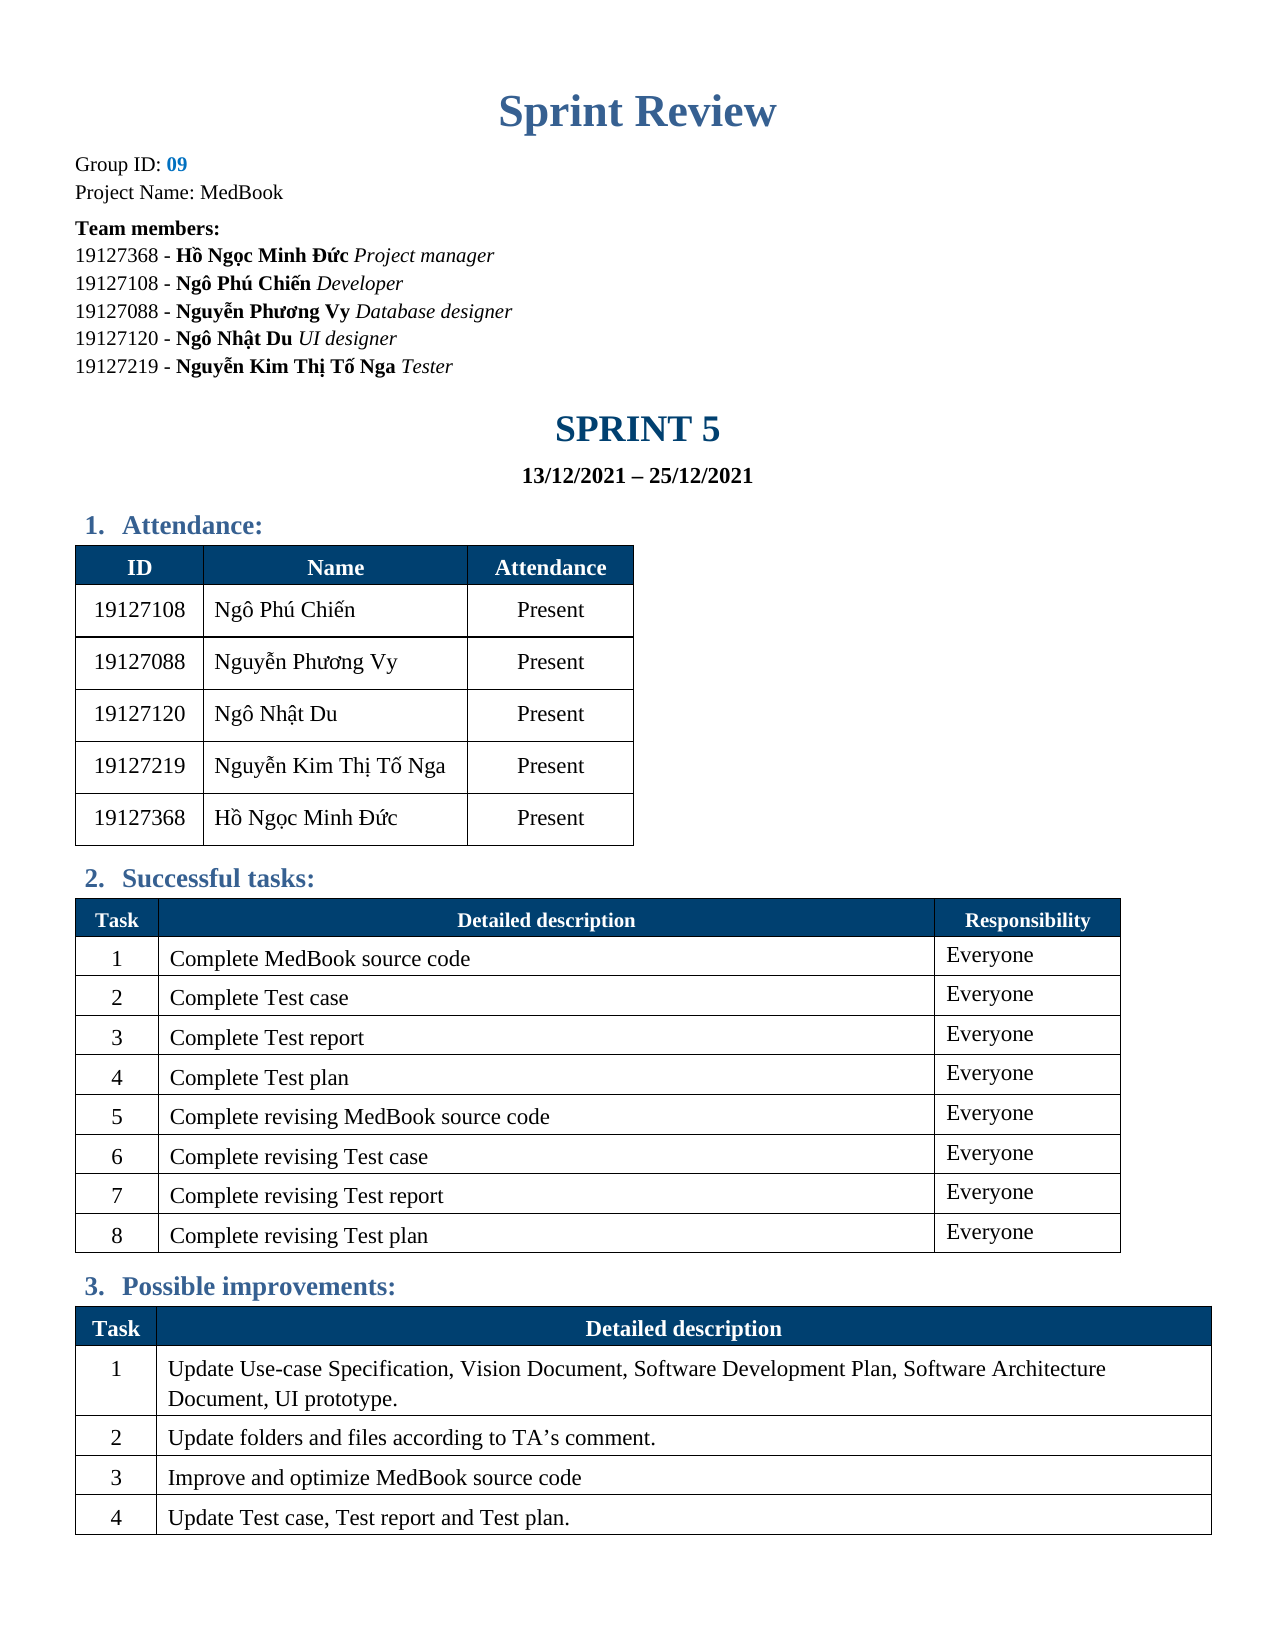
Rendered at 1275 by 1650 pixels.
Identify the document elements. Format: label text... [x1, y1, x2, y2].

table_cell Ngô Nhật Du [204, 690, 467, 741]
table_cell Present [468, 638, 633, 688]
table_cell 8 [76, 1214, 158, 1252]
table_cell 5 [76, 1095, 158, 1133]
table_header Task [76, 1307, 156, 1345]
table_cell 19127368 [76, 794, 203, 845]
table_cell Update Use-case Specification, Vision Document, Software Development Plan, Software Architecture Document, UI prototype. [157, 1346, 1211, 1415]
text Group ID: 09 [75, 152, 1200, 176]
text 19127088 - Nguyễn Phương Vy Database designer [75, 298, 1200, 323]
table_cell Present [468, 585, 633, 636]
table_cell Complete Test case [159, 976, 934, 1015]
text 19127108 - Ngô Phú Chiến Developer [75, 271, 1200, 295]
table_cell Complete MedBook source code [159, 937, 934, 975]
table_cell Nguyễn Phương Vy [204, 638, 467, 688]
table_cell 4 [76, 1495, 156, 1534]
table_cell Hồ Ngọc Minh Đức [204, 794, 467, 845]
table_cell Everyone [935, 976, 1120, 1015]
table_cell 1 [76, 1346, 156, 1415]
table_cell Complete revising Test report [159, 1174, 934, 1213]
title SPRINT 5 [75, 406, 1200, 449]
table_cell 19127219 [76, 742, 203, 793]
table_cell Nguyễn Kim Thị Tố Nga [204, 742, 467, 793]
table_cell Complete Test plan [159, 1055, 934, 1094]
subtitle Successful tasks: [84, 862, 1200, 894]
table_cell Present [468, 690, 633, 741]
table_cell Complete revising Test plan [159, 1214, 934, 1252]
table_cell Update folders and files according to TA’s comment. [157, 1416, 1211, 1454]
text Project Name: MedBook [75, 180, 1200, 204]
table_cell Everyone [935, 937, 1120, 975]
table_cell Everyone [935, 1095, 1120, 1133]
text 19127120 - Ngô Nhật Du UI designer [75, 326, 1200, 350]
table_cell 3 [76, 1016, 158, 1054]
table_cell Complete Test report [159, 1016, 934, 1054]
table_cell 4 [76, 1055, 158, 1094]
table_cell Present [468, 794, 633, 845]
table_cell Update Test case, Test report and Test plan. [157, 1495, 1211, 1534]
text 19127219 - Nguyễn Kim Thị Tố Nga Tester [75, 354, 1200, 378]
table_header Attendance [468, 546, 633, 584]
table_cell Present [468, 742, 633, 793]
table_cell Everyone [935, 1214, 1120, 1252]
table_cell Everyone [935, 1016, 1120, 1054]
table_cell Improve and optimize MedBook source code [157, 1456, 1211, 1494]
subtitle Attendance: [84, 509, 1200, 540]
table_cell 6 [76, 1135, 158, 1173]
table_cell 1 [76, 937, 158, 975]
table_cell Complete revising MedBook source code [159, 1095, 934, 1133]
table_header Detailed description [159, 899, 934, 936]
text 13/12/2021 – 25/12/2021 [75, 462, 1200, 488]
text 19127368 - Hồ Ngọc Minh Đức Project manager [75, 243, 1200, 267]
table_cell 19127108 [76, 585, 203, 636]
table_cell Complete revising Test case [159, 1135, 934, 1173]
table_cell 19127120 [76, 690, 203, 741]
text Sprint Review [75, 83, 1200, 136]
table_cell Everyone [935, 1174, 1120, 1213]
table_header Name [204, 546, 467, 584]
table_cell 3 [76, 1456, 156, 1494]
table_cell Everyone [935, 1055, 1120, 1094]
table_header Detailed description [157, 1307, 1211, 1345]
table_cell 2 [76, 976, 158, 1015]
table_cell 2 [76, 1416, 156, 1454]
table_cell Ngô Phú Chiến [204, 585, 467, 636]
table_header Responsibility [935, 899, 1120, 936]
table_cell 7 [76, 1174, 158, 1213]
subtitle Possible improvements: [84, 1270, 1200, 1301]
table_header ID [76, 546, 203, 584]
table_cell Everyone [935, 1135, 1120, 1173]
table_cell 19127088 [76, 638, 203, 688]
table_header Task [76, 899, 158, 936]
text Team members: [75, 216, 1200, 240]
